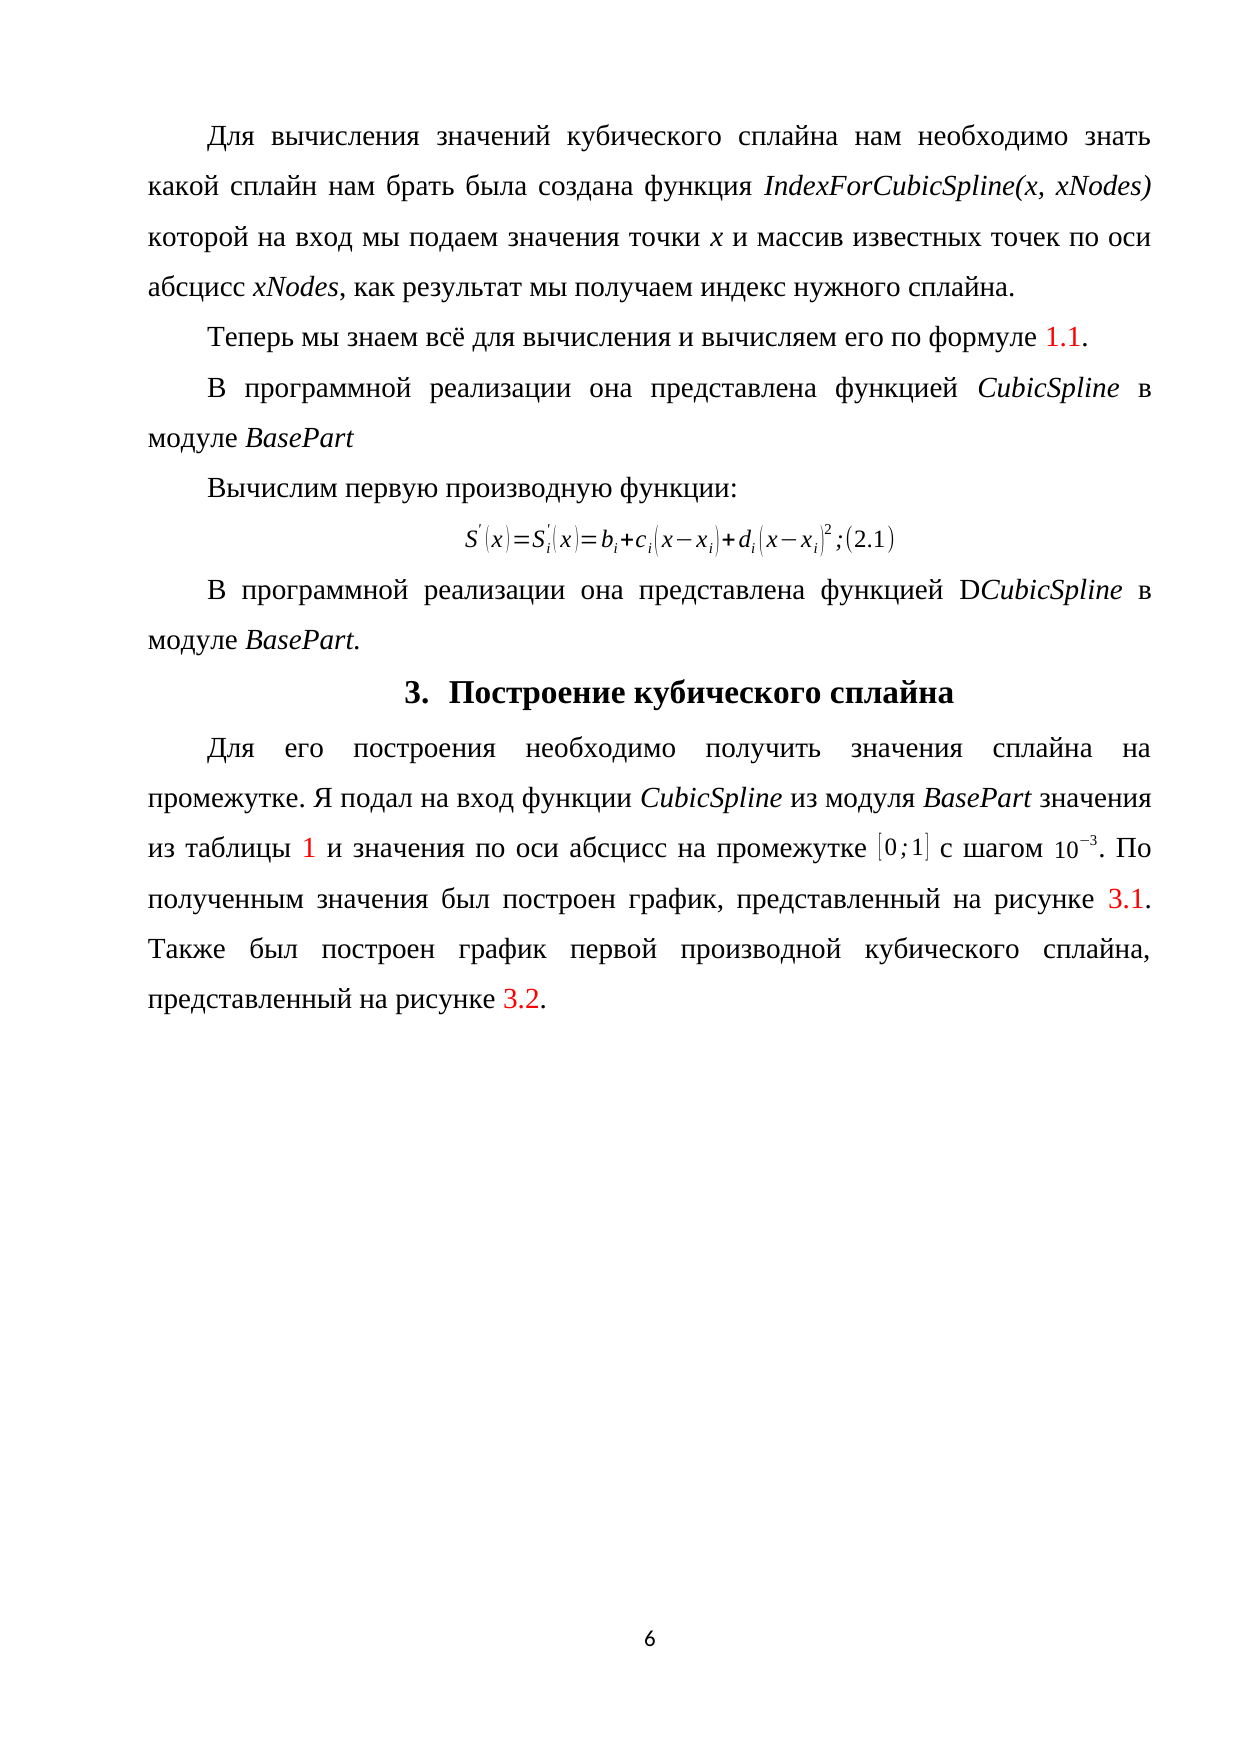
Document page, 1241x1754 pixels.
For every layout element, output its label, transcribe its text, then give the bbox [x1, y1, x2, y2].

text Теперь мы знаем всё для вычисления и вычисляем его по формуле 1.1. [148, 319, 1152, 353]
text Для вычисления значений кубического сплайна нам необходимо знать какой сплайн нам брать была создана функция IndexForCubicSpline(x, xNodes) которой на вход мы подаем значения точки x и массив известных точек по оси абсцисс xNodes, как результат мы получаем индекс нужного сплайна. [148, 118, 1152, 303]
text В программной реализации она представлена функцией CubicSpline в модуле BasePart [148, 370, 1152, 453]
text Для его построения необходимо получить значения сплайна на промежутке. Я подал на вход функции CubicSpline из модуля BasePart значения из таблицы 1 и значения по оси абсцисс на промежутке с шагом . По полученным значения был построен график, представленный на рисунке 3.1. Также был построен график первой производной кубического сплайна, представленный на рисунке 3.2. [148, 730, 1152, 1015]
text Вычислим первую производную функции: [148, 470, 1152, 504]
subtitle Построение кубического сплайна [207, 672, 1152, 711]
text В программной реализации она представлена функцией DCubicSpline в модуле BasePart. [148, 572, 1152, 656]
